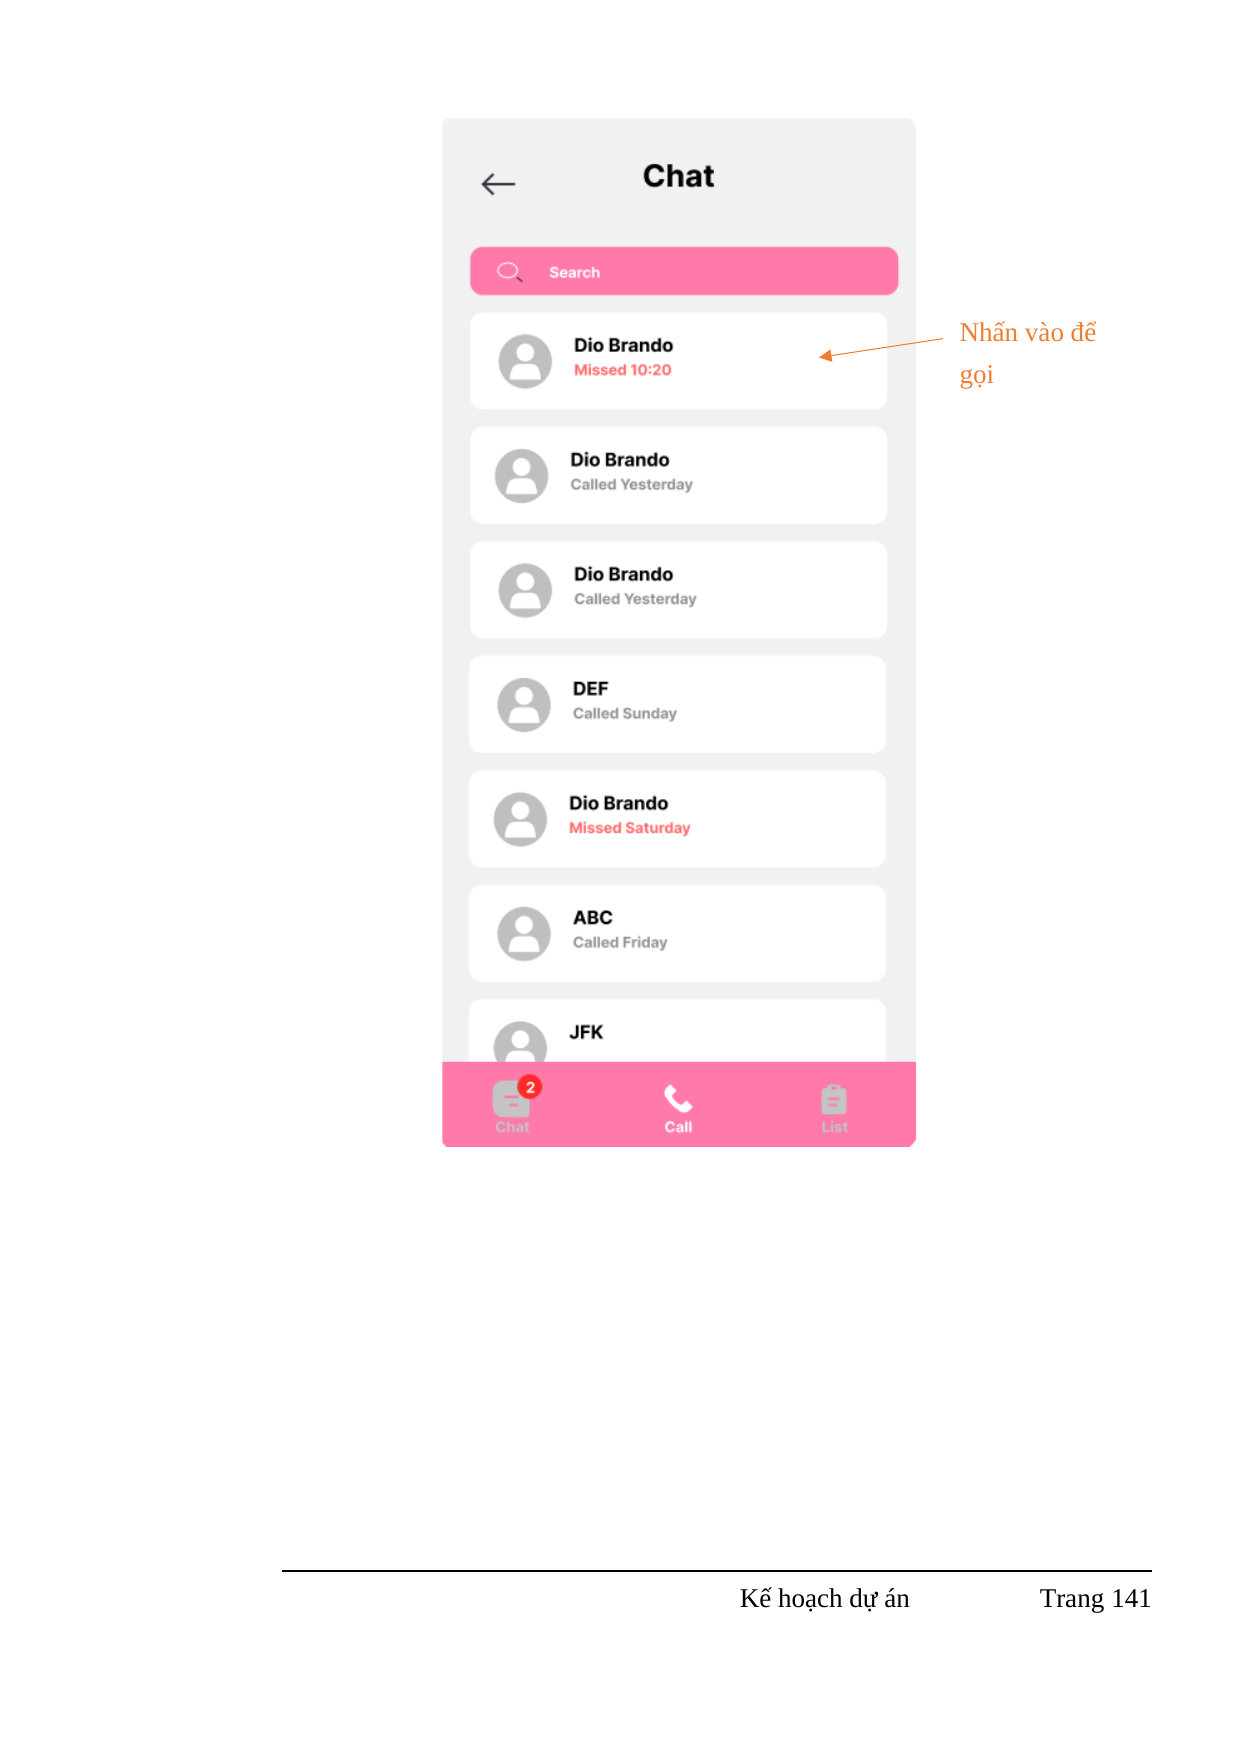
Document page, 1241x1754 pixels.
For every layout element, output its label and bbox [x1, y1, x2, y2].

picture [442, 118, 917, 1147]
